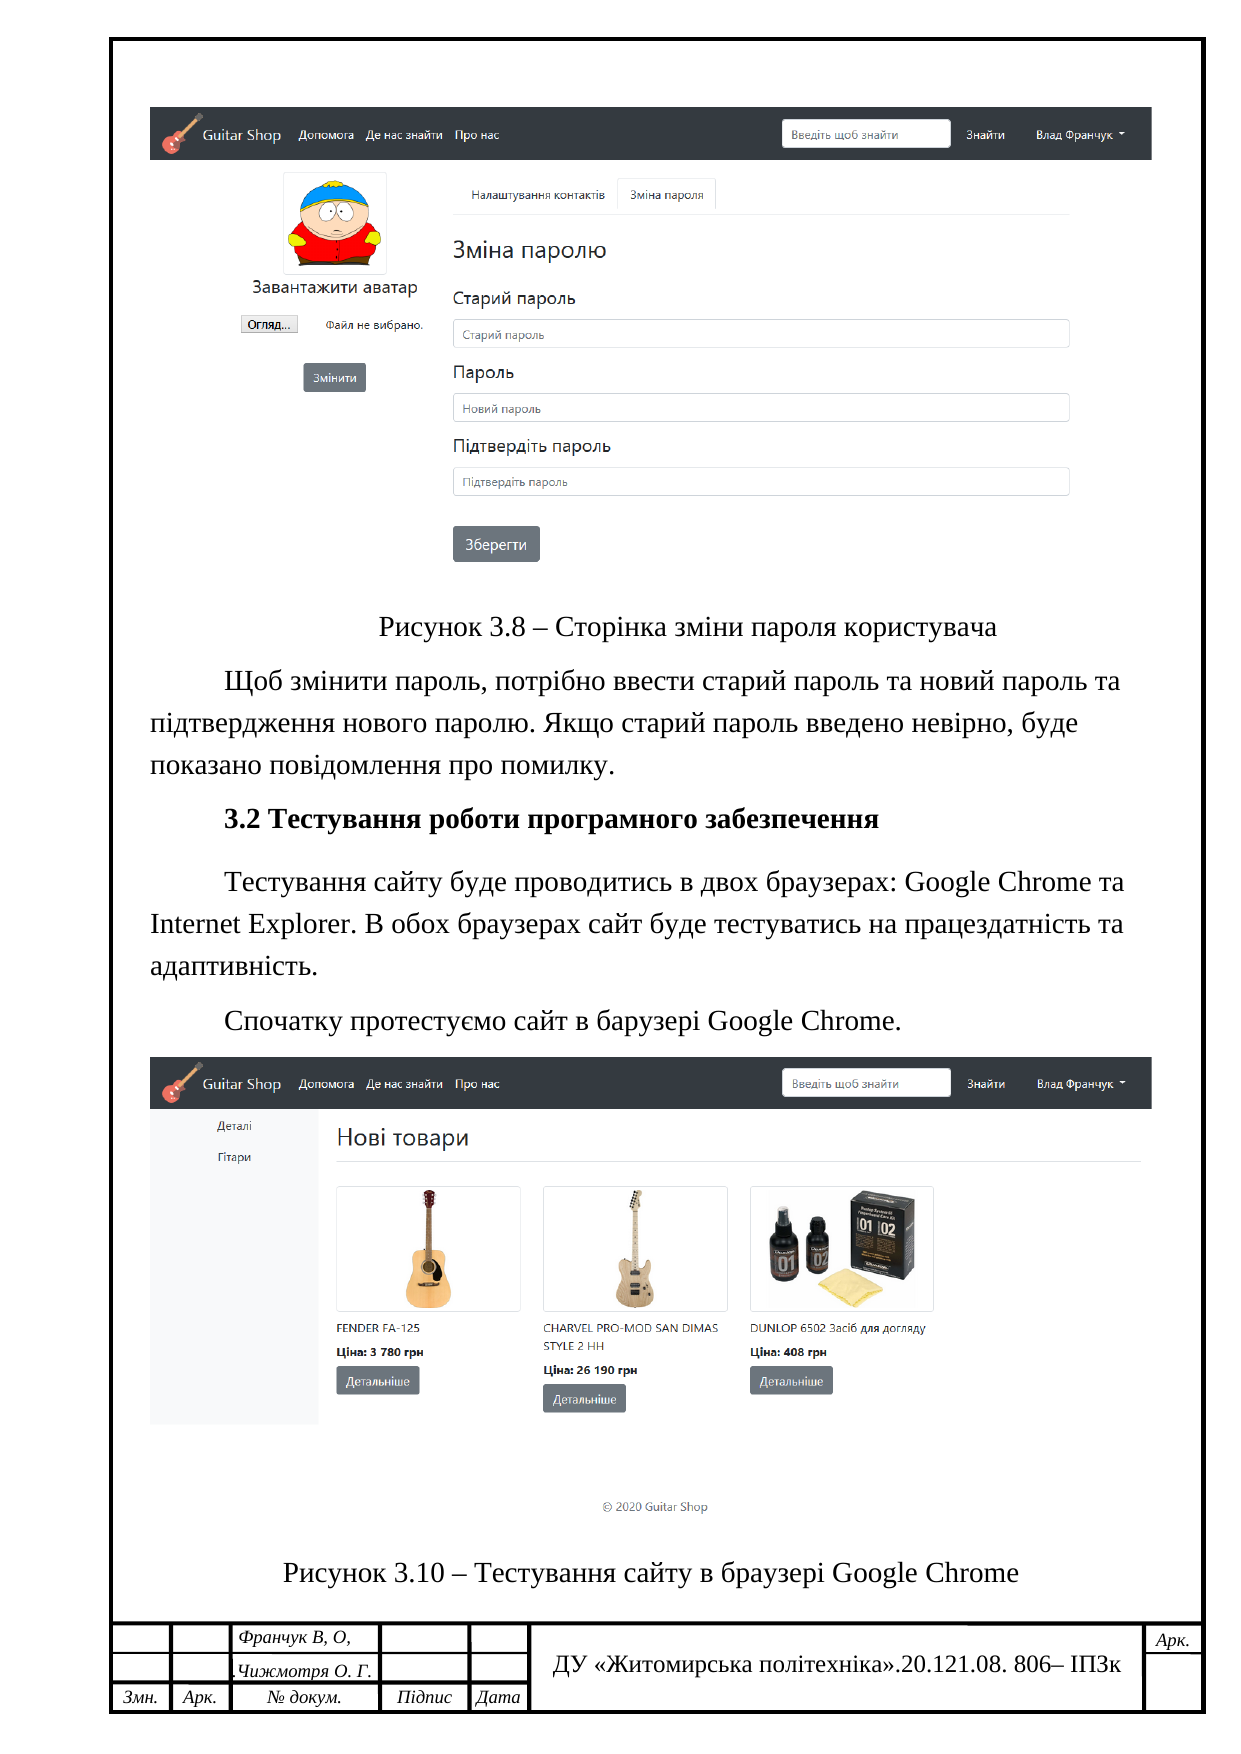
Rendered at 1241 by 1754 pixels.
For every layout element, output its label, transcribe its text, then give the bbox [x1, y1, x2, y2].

picture [150, 107, 1152, 589]
picture [150, 1057, 1152, 1535]
subtitle 3.2 Тестування роботи програмного забезпечення [150, 802, 1152, 835]
text Тестування сайту буде проводитись в двох браузерах: Google Chrome та Internet Explorer. В обох браузерах сайт буде тестуватись на працездатність та адаптивність. [150, 864, 1152, 982]
text Рисунок 3.8 – Сторінка зміни пароля користувача [150, 609, 1152, 643]
text Спочатку протестуємо сайт в барузері Google Chrome. [150, 1003, 1152, 1036]
text Рисунок 3.10 – Тестування сайту в браузері Google Chrome [150, 1556, 1152, 1589]
text Щоб змінити пароль, потрібно ввести старий пароль та новий пароль та підтвердження нового паролю. Якщо старий пароль введено невірно, буде показано повідомлення про помилку. [150, 663, 1152, 781]
